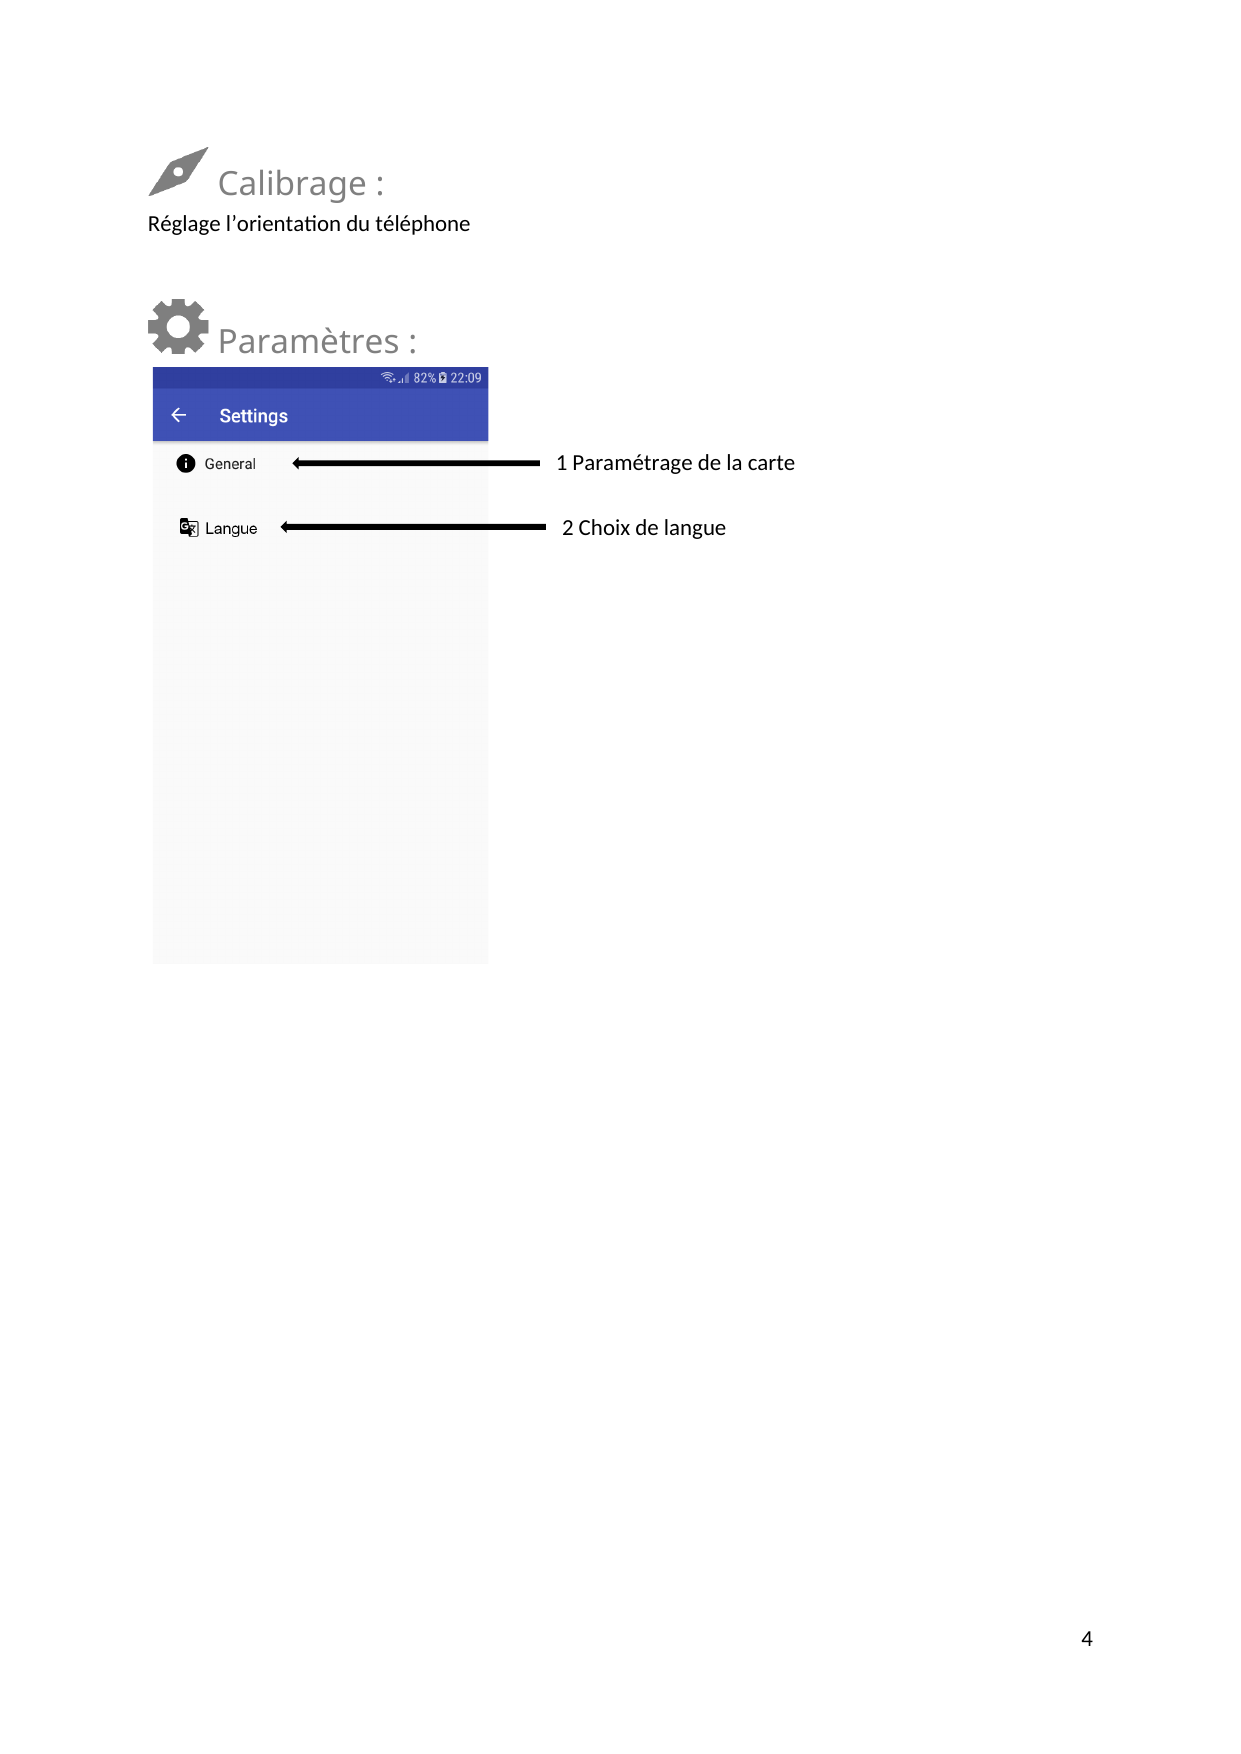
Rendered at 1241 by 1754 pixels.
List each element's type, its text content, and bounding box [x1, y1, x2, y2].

picture [147, 147, 209, 196]
text Réglage l’orientation du téléphone [148, 209, 1093, 237]
picture [152, 367, 489, 964]
subtitle Calibrage : [148, 148, 1093, 206]
subtitle Paramètres : [148, 300, 1093, 363]
picture [147, 299, 209, 354]
